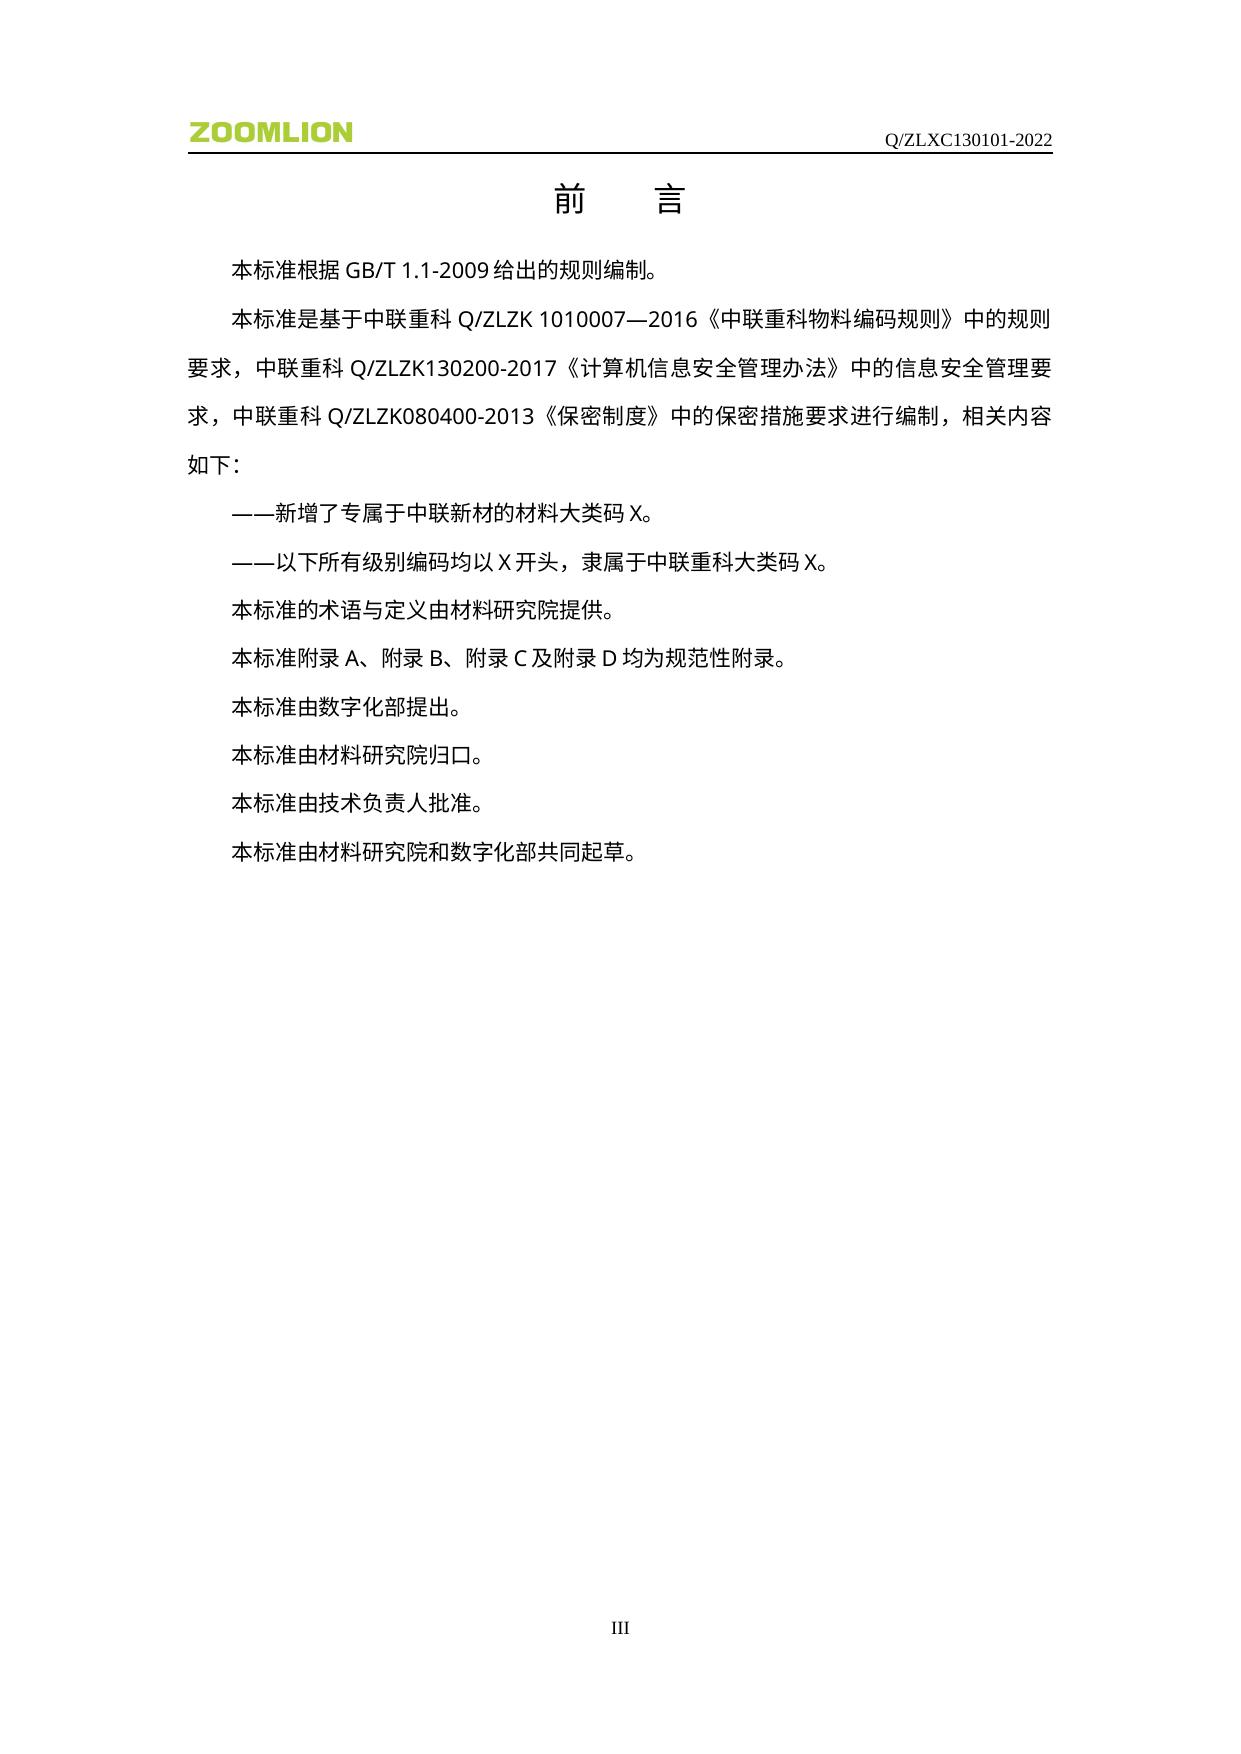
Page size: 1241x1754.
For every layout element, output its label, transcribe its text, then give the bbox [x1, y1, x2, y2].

text 本标准由材料研究院和数字化部共同起草。 [187, 834, 1053, 867]
text 本标准根据GB/T 1.1-2009给出的规则编制。 [187, 253, 1053, 286]
text 本标准的术语与定义由材料研究院提供。 [187, 593, 1053, 625]
text 本标准附录A、附录B、附录C及附录D均为规范性附录。 [187, 641, 1053, 673]
text 本标准由材料研究院归口。 [187, 738, 1053, 770]
text 本标准由数字化部提出。 [187, 689, 1053, 722]
text 本标准是基于中联重科Q/ZLZK 1010007—2016《中联重科物料编码规则》中的规则要求，中联重科Q/ZLZK130200-2017《计算机信息安全管理办法》中的信息安全管理要求，中联重科Q/ZLZK080400-2013《保密制度》中的保密措施要求进行编制，相关内容如下： [187, 301, 1053, 480]
picture [187, 118, 357, 147]
text ——以下所有级别编码均以X开头，隶属于中联重科大类码X。 [187, 544, 1053, 577]
text 前 言 [187, 164, 1053, 229]
text 本标准由技术负责人批准。 [187, 786, 1053, 818]
text ——新增了专属于中联新材的材料大类码X。 [187, 496, 1053, 528]
